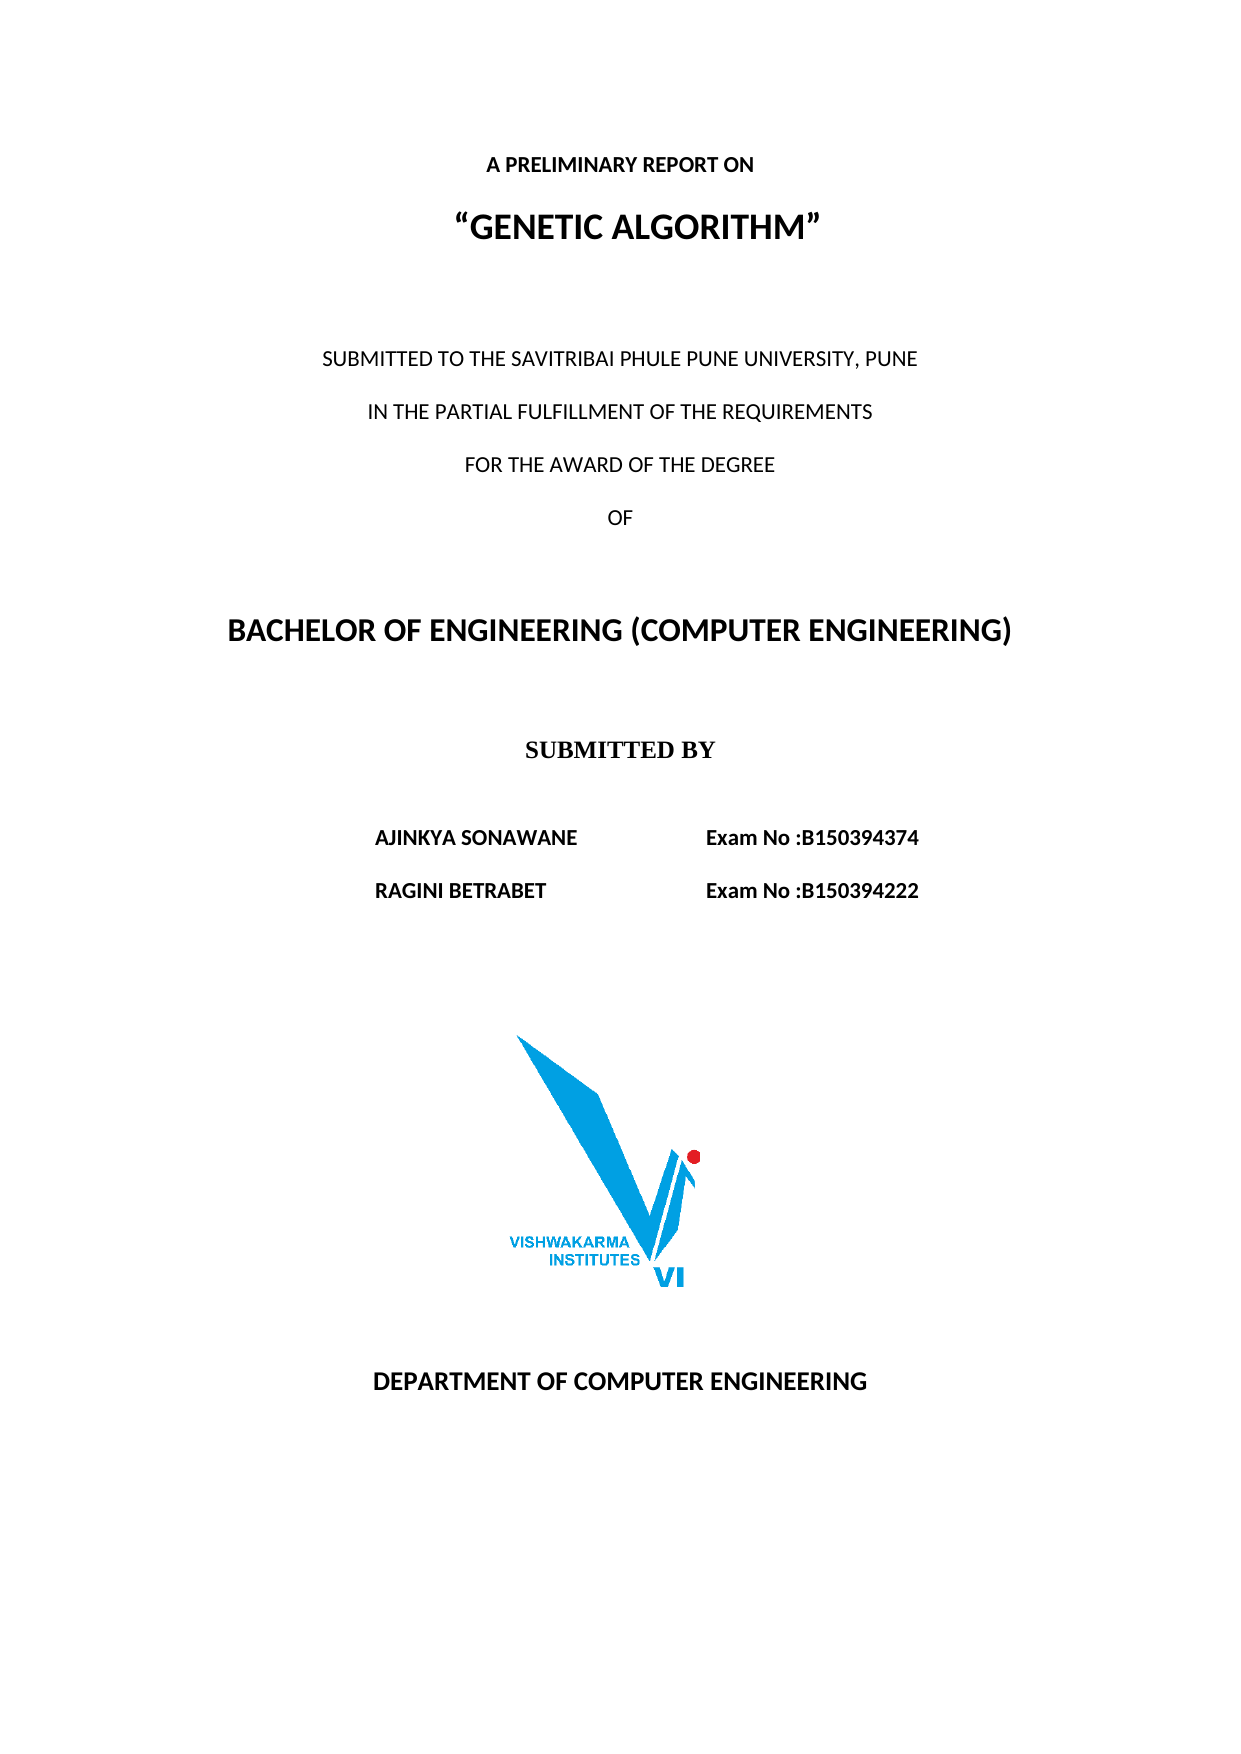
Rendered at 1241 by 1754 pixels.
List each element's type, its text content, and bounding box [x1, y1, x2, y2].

text SUBMITTED TO THE SAVITRIBAI PHULE PUNE UNIVERSITY, PUNE [150, 344, 1090, 372]
text AJINKYA SONAWANE Exam No :B150394374 [300, 823, 1090, 851]
text BACHELOR OF ENGINEERING (COMPUTER ENGINEERING) [150, 609, 1090, 650]
picture [509, 1035, 700, 1287]
text OF [150, 503, 1090, 531]
subtitle SUBMITTED BY [450, 735, 1090, 763]
text A PRELIMINARY REPORT ON [150, 150, 1090, 178]
subtitle DEPARTMENT OF COMPUTER ENGINEERING [150, 1364, 1090, 1397]
text FOR THE AWARD OF THE DEGREE [150, 450, 1090, 478]
text “GENETIC ALGORITHM” [150, 203, 1090, 249]
text RAGINI BETRABET Exam No :B150394222 [300, 876, 1090, 904]
text IN THE PARTIAL FULFILLMENT OF THE REQUIREMENTS [150, 397, 1090, 425]
